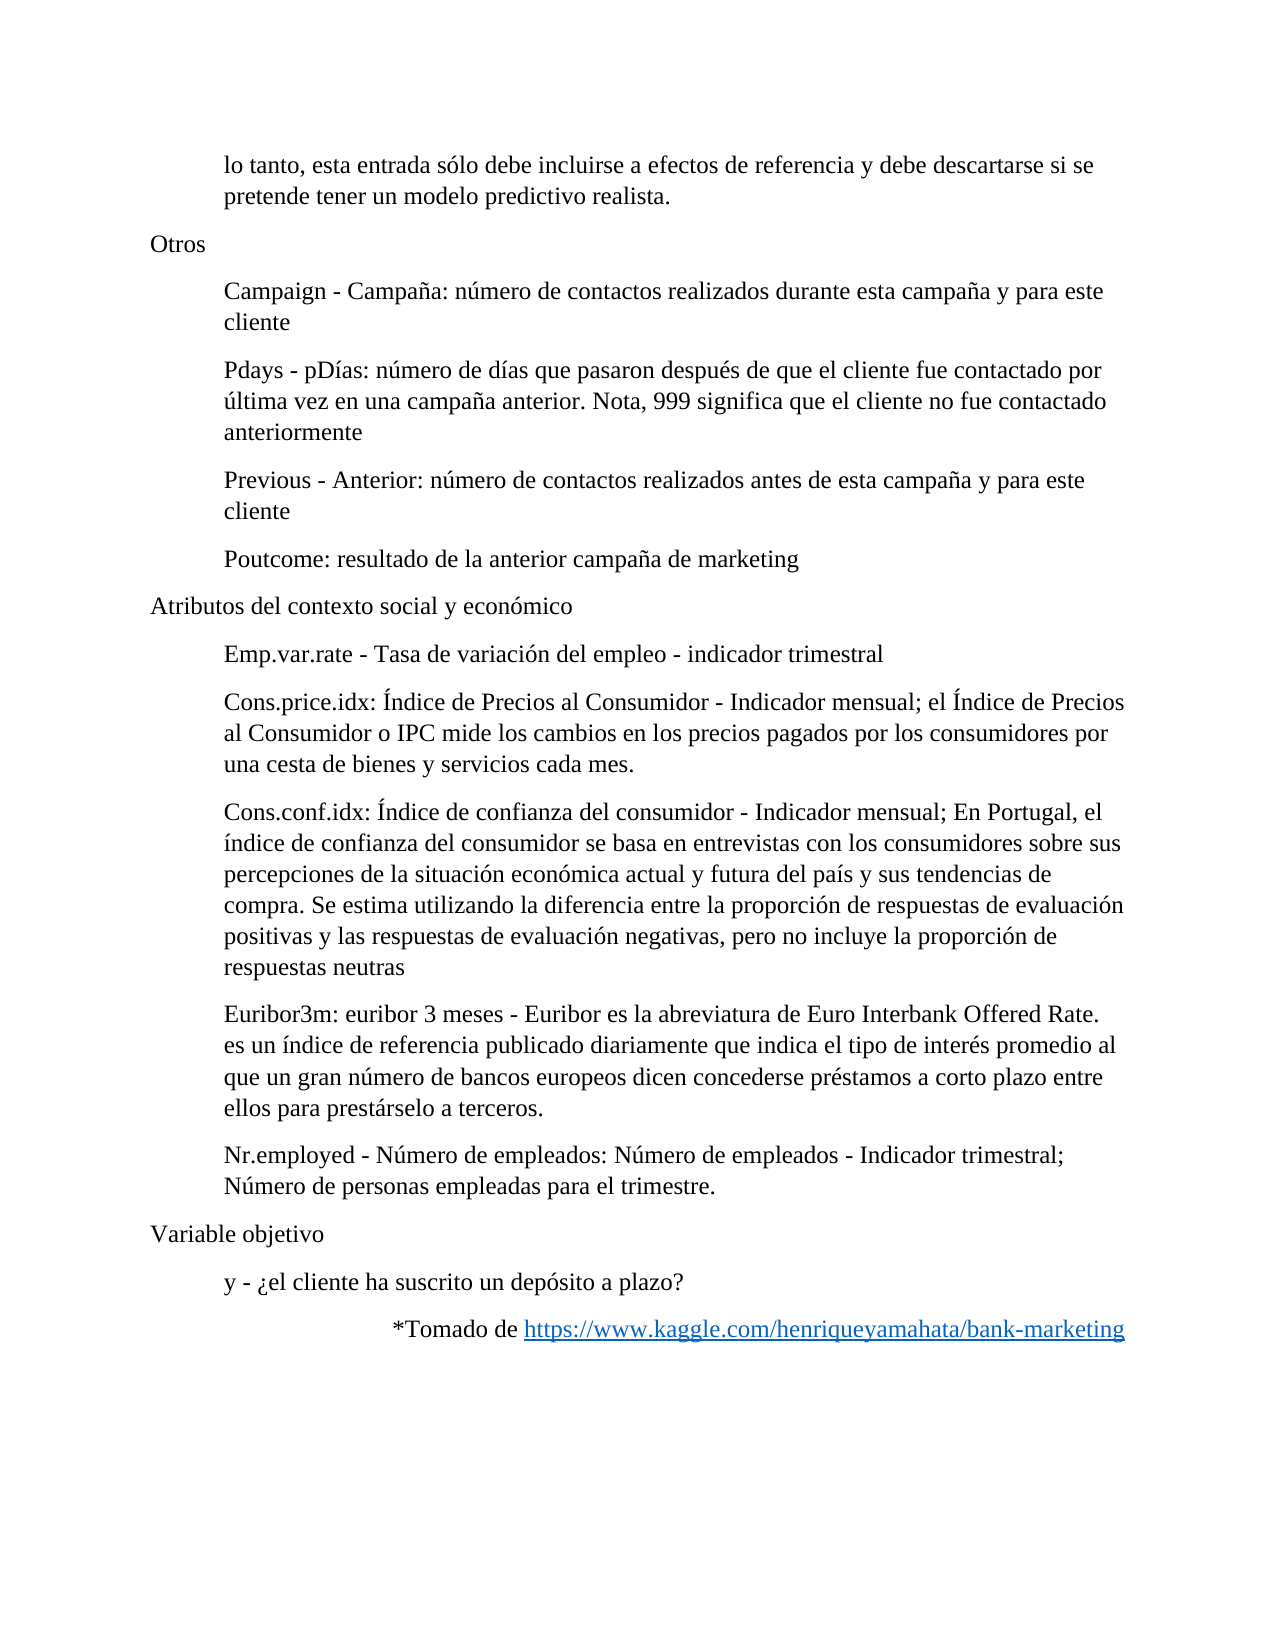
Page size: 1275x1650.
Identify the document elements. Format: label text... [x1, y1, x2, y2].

text Atributos del contexto social y económico [150, 591, 1125, 620]
text Campaign - Campaña: número de contactos realizados durante esta campaña y para este cliente [224, 276, 1125, 336]
text Euribor3m: euribor 3 meses - Euribor es la abreviatura de Euro Interbank Offered Rate. es un índice de referencia publicado diariamente que indica el tipo de interés promedio al que un gran número de bancos europeos dicen concederse préstamos a corto plazo entre ellos para prestárselo a terceros. [224, 999, 1125, 1121]
text Emp.var.rate - Tasa de variación del empleo - indicador trimestral [224, 639, 1125, 668]
text Pdays - pDías: número de días que pasaron después de que el cliente fue contactado por última vez en una campaña anterior. Nota, 999 significa que el cliente no fue contactado anteriormente [224, 355, 1125, 446]
text Otros [150, 229, 1125, 257]
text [224, 150, 1125, 210]
text Poutcome: resultado de la anterior campaña de marketing [224, 544, 1125, 572]
text Cons.price.idx: Índice de Precios al Consumidor - Indicador mensual; el Índice de Precios al Consumidor o IPC mide los cambios en los precios pagados por los consumidores por una cesta de bienes y servicios cada mes. [224, 687, 1125, 778]
text *Tomado de https://www.kaggle.com/henriqueyamahata/bank-marketing [150, 1314, 1125, 1343]
text Cons.conf.idx: Índice de confianza del consumidor - Indicador mensual; En Portugal, el índice de confianza del consumidor se basa en entrevistas con los consumidores sobre sus percepciones de la situación económica actual y futura del país y sus tendencias de compra. Se estima utilizando la diferencia entre la proporción de respuestas de evaluación positivas y las respuestas de evaluación negativas, pero no incluye la proporción de respuestas neutras [224, 797, 1125, 981]
text y - ¿el cliente ha suscrito un depósito a plazo? [150, 1267, 1125, 1296]
text Variable objetivo [150, 1219, 1125, 1248]
text Previous - Anterior: número de contactos realizados antes de esta campaña y para este cliente [224, 465, 1125, 525]
text Nr.employed - Número de empleados: Número de empleados - Indicador trimestral; Número de personas empleadas para el trimestre. [224, 1140, 1125, 1200]
